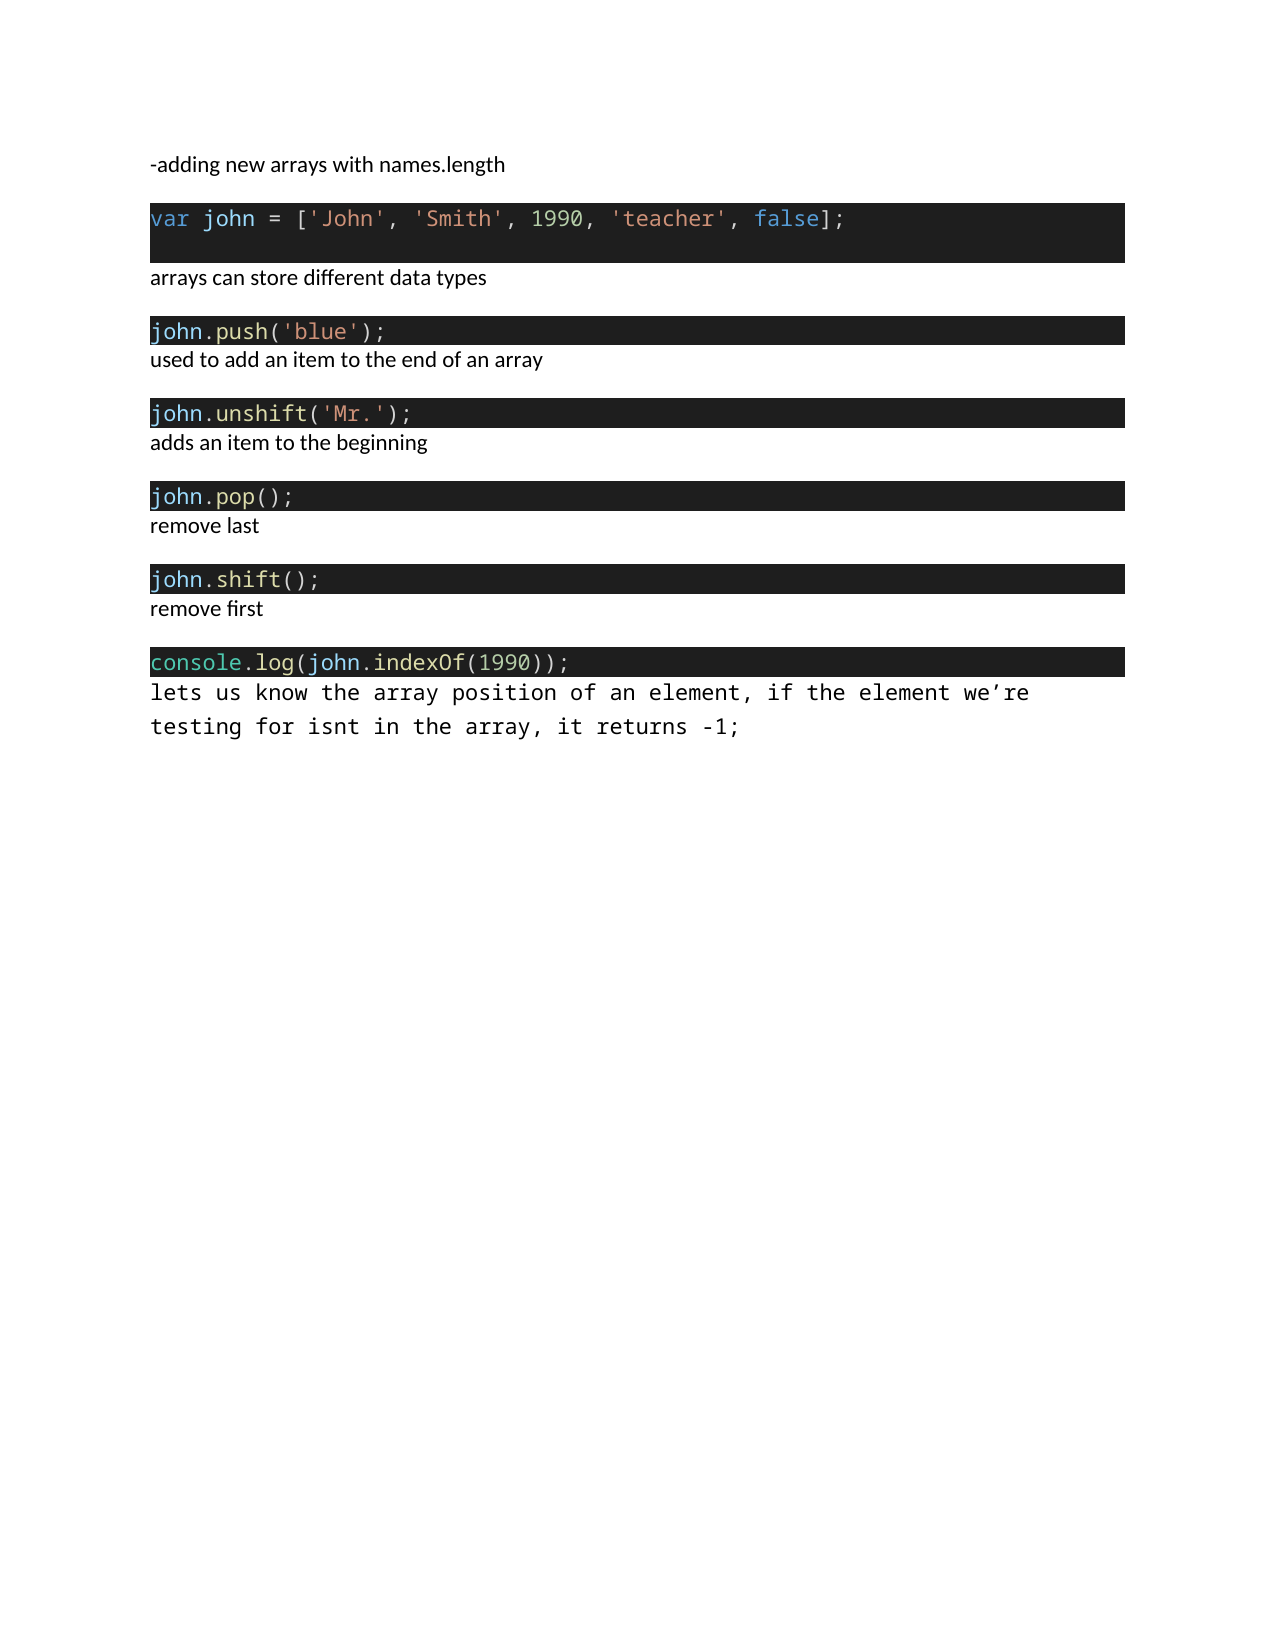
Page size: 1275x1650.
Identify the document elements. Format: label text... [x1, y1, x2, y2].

text adds an item to the beginning [150, 428, 1125, 456]
text arrays can store different data types [150, 263, 1125, 291]
text remove first [150, 594, 1125, 622]
text remove last [150, 511, 1125, 539]
text john.shift(); [150, 564, 1125, 594]
text john.pop(); [150, 481, 1125, 511]
text console.log(john.indexOf(1990)); [150, 647, 1125, 677]
text john.unshift('Mr.'); [150, 398, 1125, 428]
text -adding new arrays with names.length [150, 150, 1125, 178]
text john.push('blue'); [150, 316, 1125, 345]
text used to add an item to the end of an array [150, 345, 1125, 373]
text var john = ['John', 'Smith', 1990, 'teacher', false]; [150, 203, 1125, 233]
text lets us know the array position of an element, if the element we’re testing for isnt in the array, it returns -1; [150, 677, 1125, 741]
